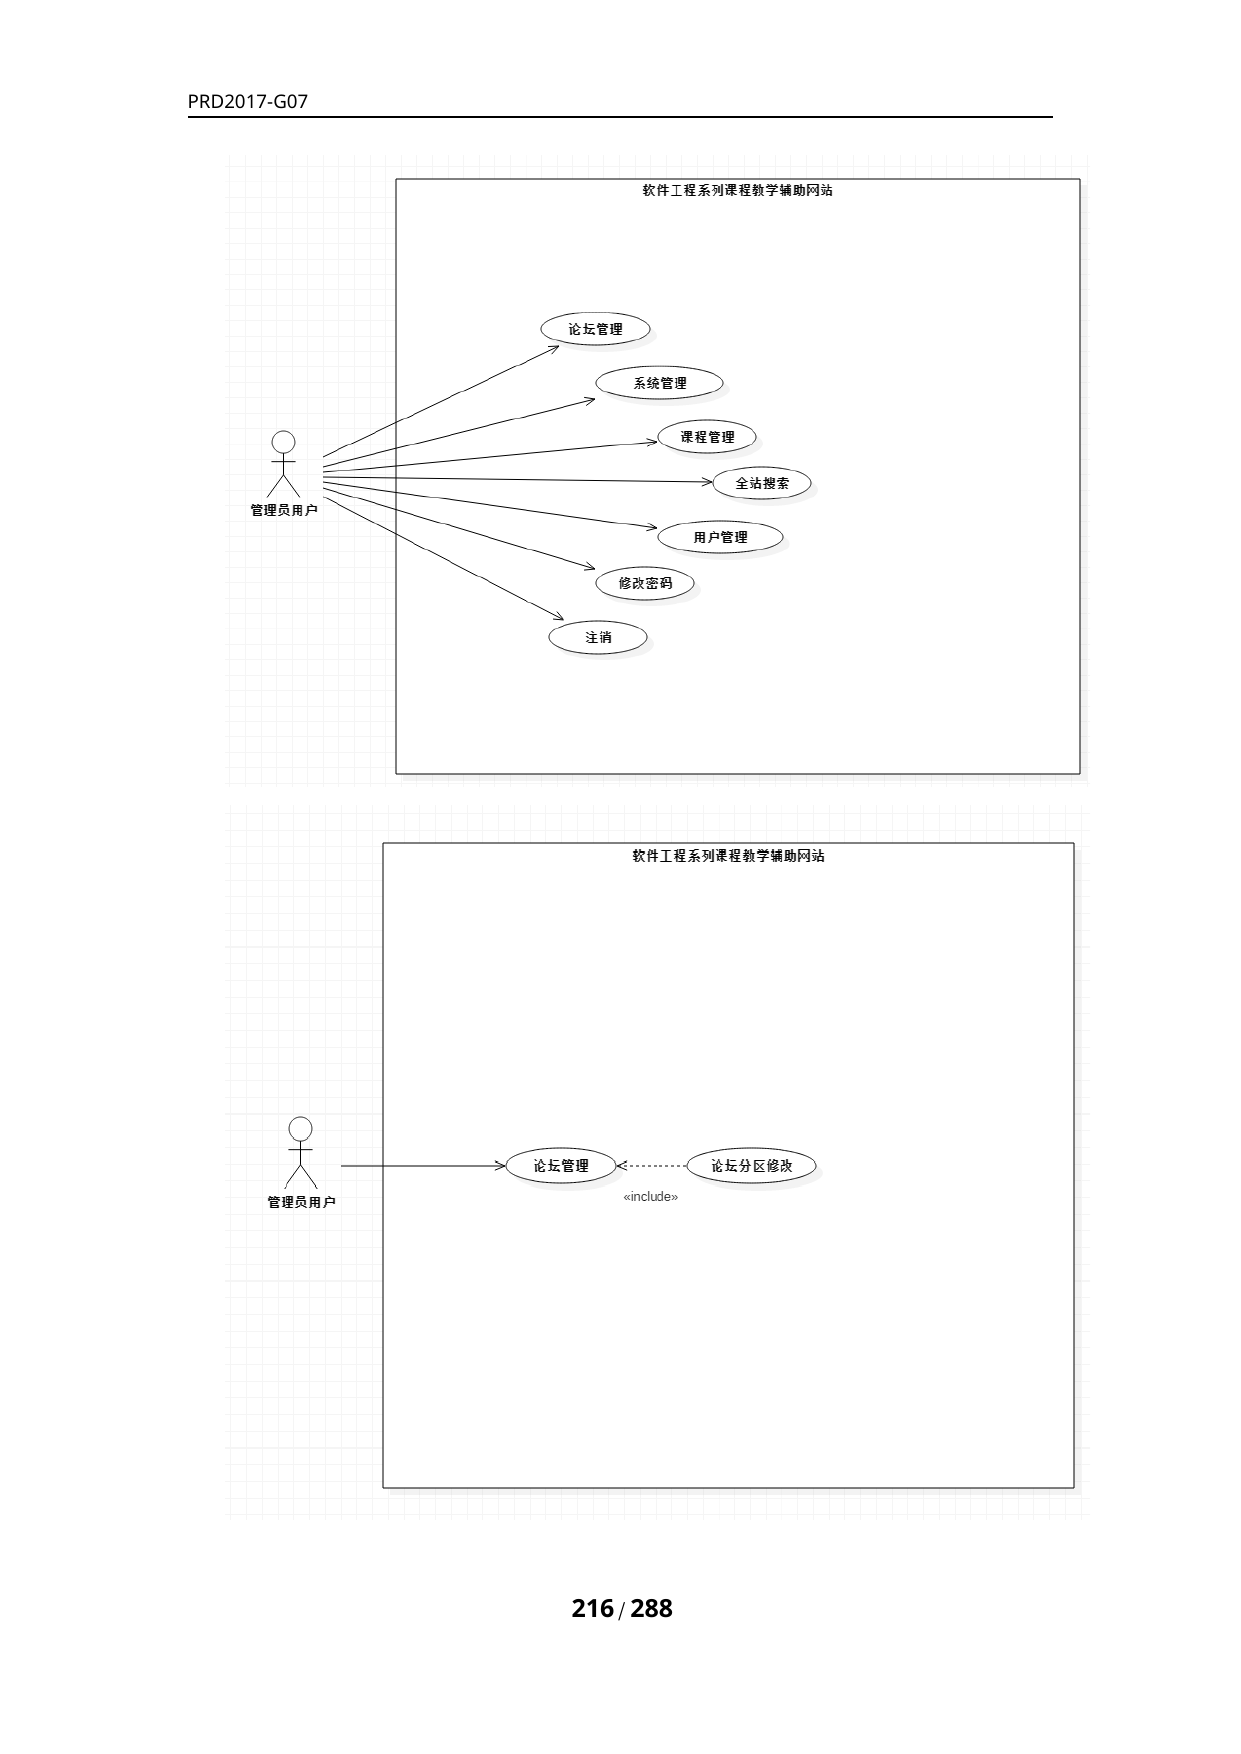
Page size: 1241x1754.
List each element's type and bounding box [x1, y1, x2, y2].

picture [225, 805, 1091, 1520]
picture [225, 155, 1091, 787]
